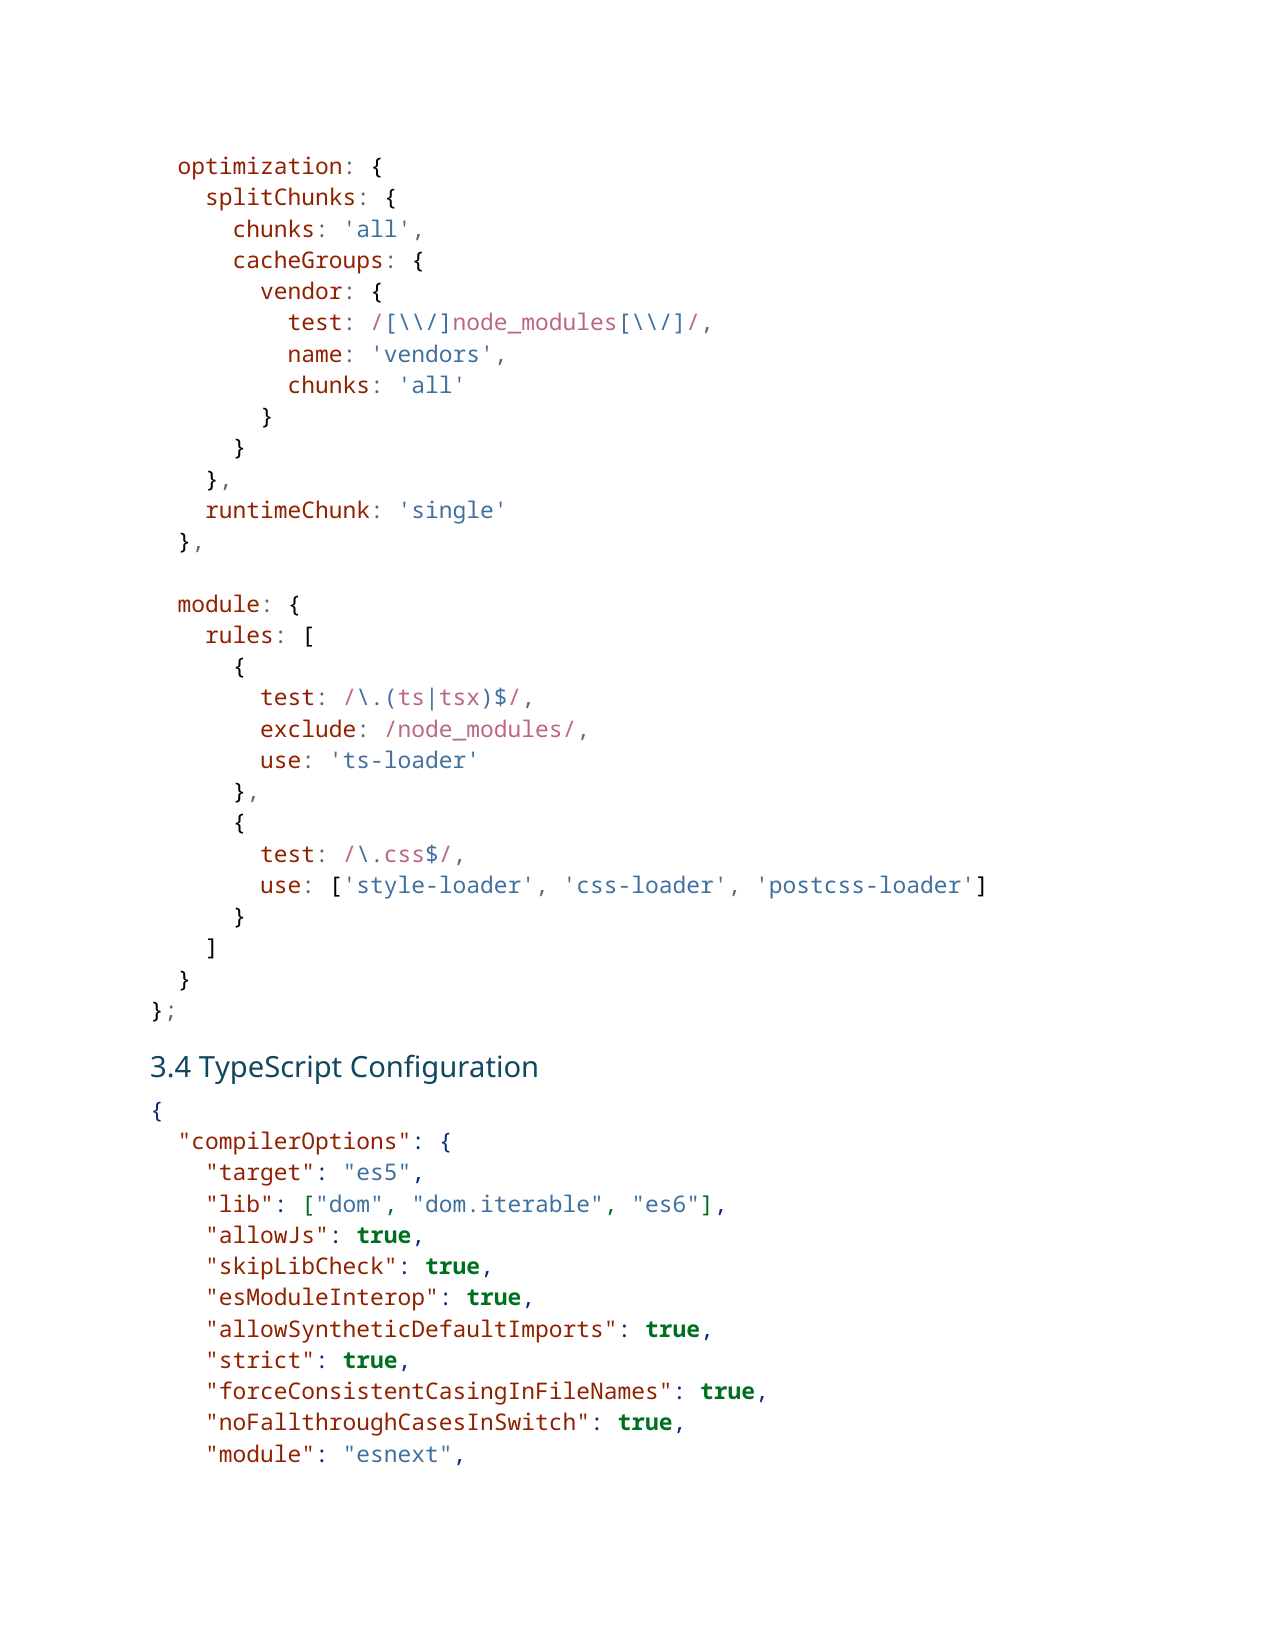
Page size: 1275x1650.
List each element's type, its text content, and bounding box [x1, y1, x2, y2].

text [150, 150, 1125, 1025]
subtitle 3.4 TypeScript Configuration [150, 1046, 1125, 1086]
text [150, 1094, 1125, 1469]
